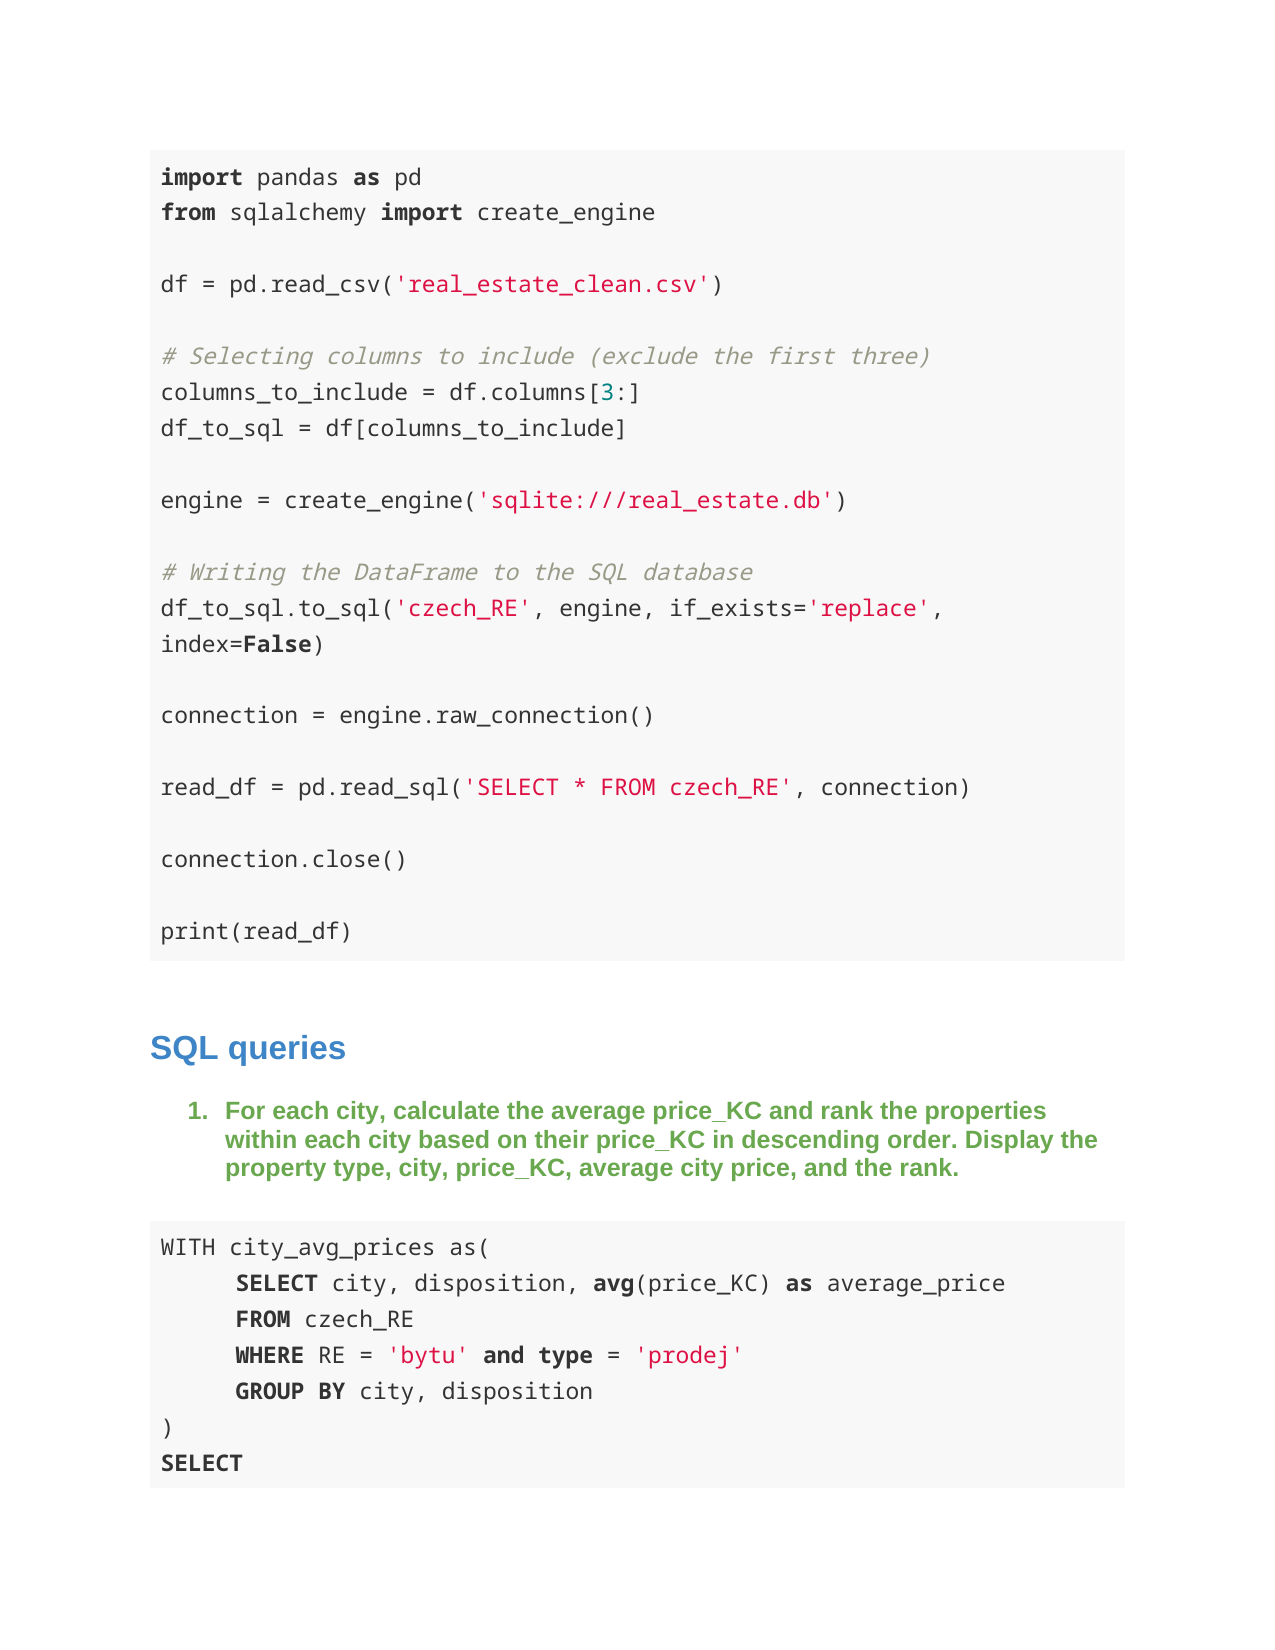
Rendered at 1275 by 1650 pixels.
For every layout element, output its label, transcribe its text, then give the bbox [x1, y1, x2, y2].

subtitle SQL queries [150, 1028, 1125, 1067]
table_header import pandas as pd from sqlalchemy import create_engine df = pd.read_csv('real_estate_clean.csv') # Selecting columns to include (exclude the first three) columns_to_include = df.columns[3:] df_to_sql = df[columns_to_include] engine = create_engine('sqlite:///real_estate.db') # Writing the DataFrame to the SQL database df_to_sql.to_sql('czech_RE', engine, if_exists='replace', index=False) connection = engine.raw_connection() read_df = pd.read_sql('SELECT * FROM czech_RE', connection) connection.close() print(read_df) [150, 150, 1125, 961]
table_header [150, 1221, 1125, 1488]
subtitle For each city, calculate the average price_KC and rank the properties within each city based on their price_KC in descending order. Display the property type, city, price_KC, average city price, and the rank. [187, 1096, 1125, 1182]
